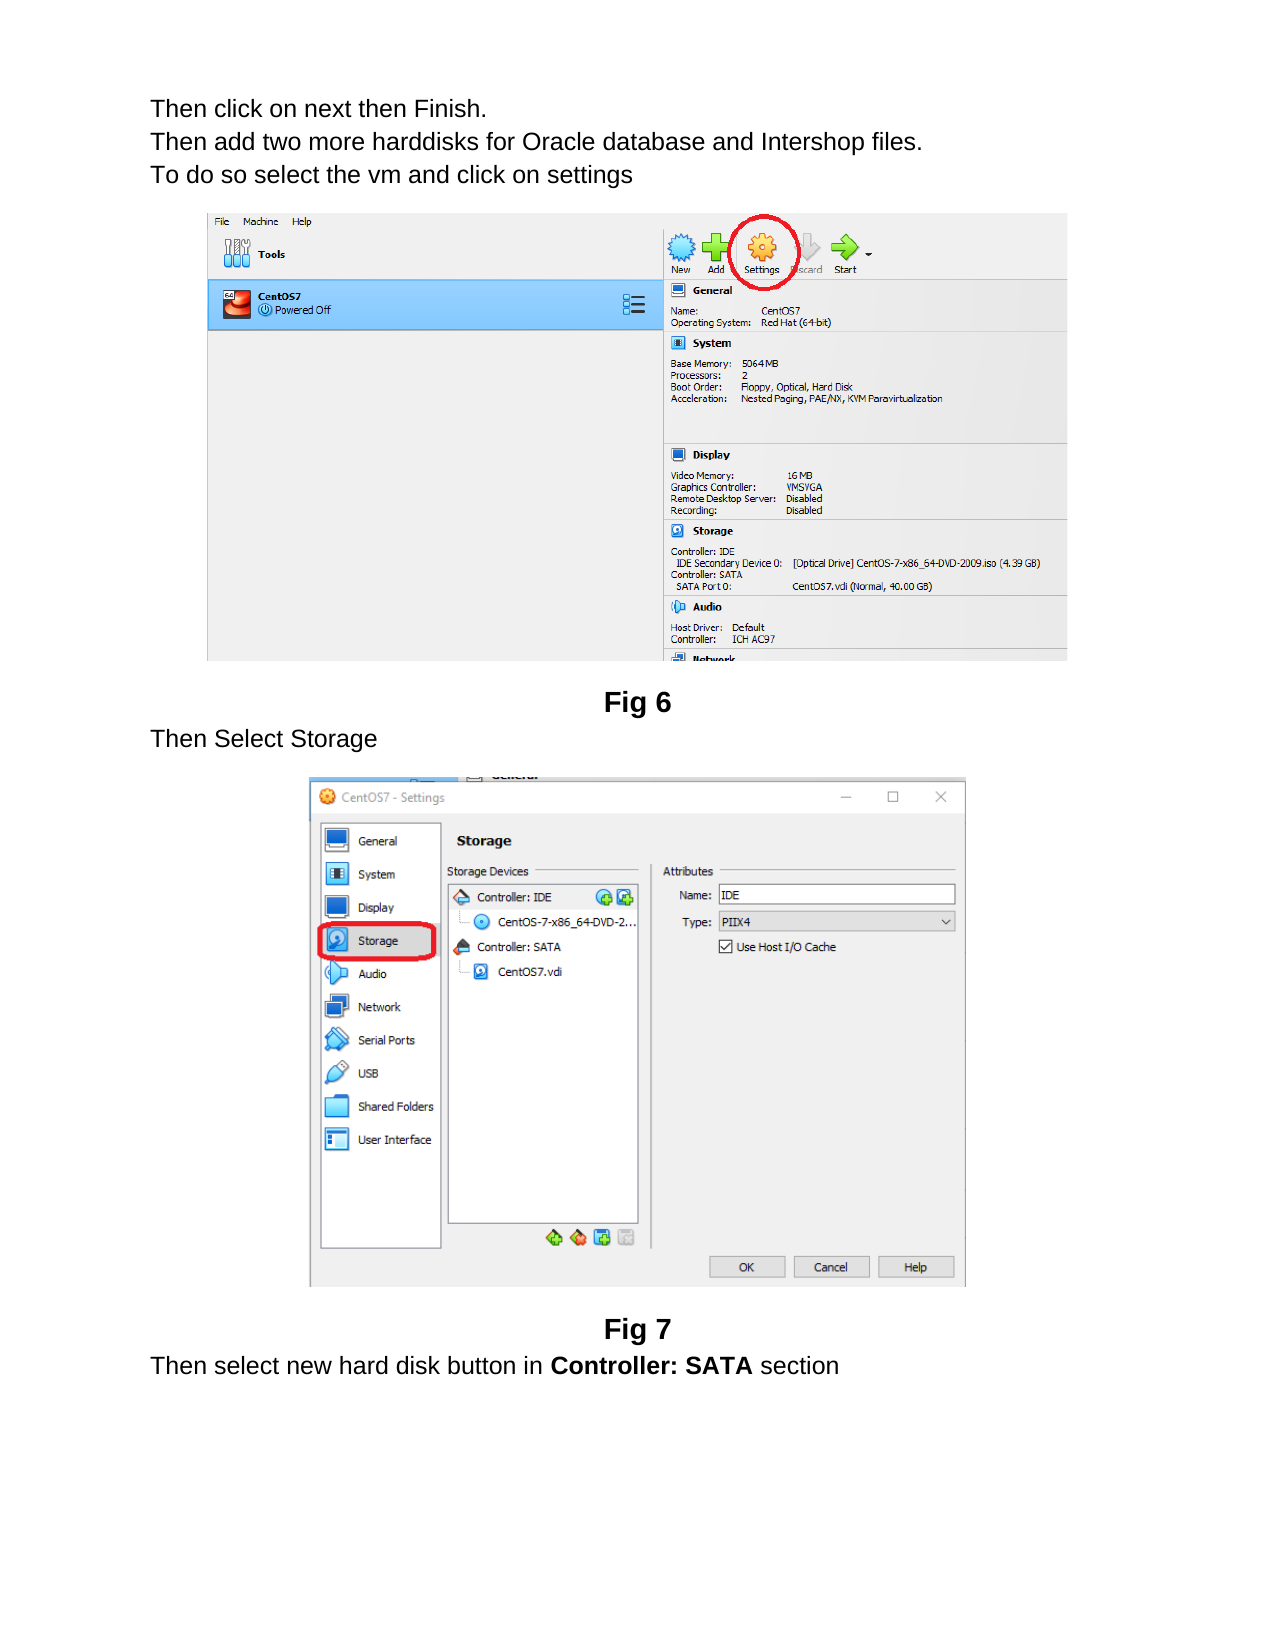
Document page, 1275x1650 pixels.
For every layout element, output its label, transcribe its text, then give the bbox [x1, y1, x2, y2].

text To do so select the vm and click on settings [150, 160, 1125, 188]
picture [207, 213, 1068, 661]
picture [308, 777, 966, 1287]
text Fig 6 [150, 685, 1125, 719]
text Then select new hard disk button in Controller: SATA section [150, 1351, 1125, 1379]
text Then click on next then Finish. [150, 94, 1125, 122]
text Then Select Storage [150, 724, 1125, 753]
text Fig 7 [150, 1312, 1125, 1346]
text Then add two more harddisks for Oracle database and Intershop files. [150, 127, 1125, 156]
